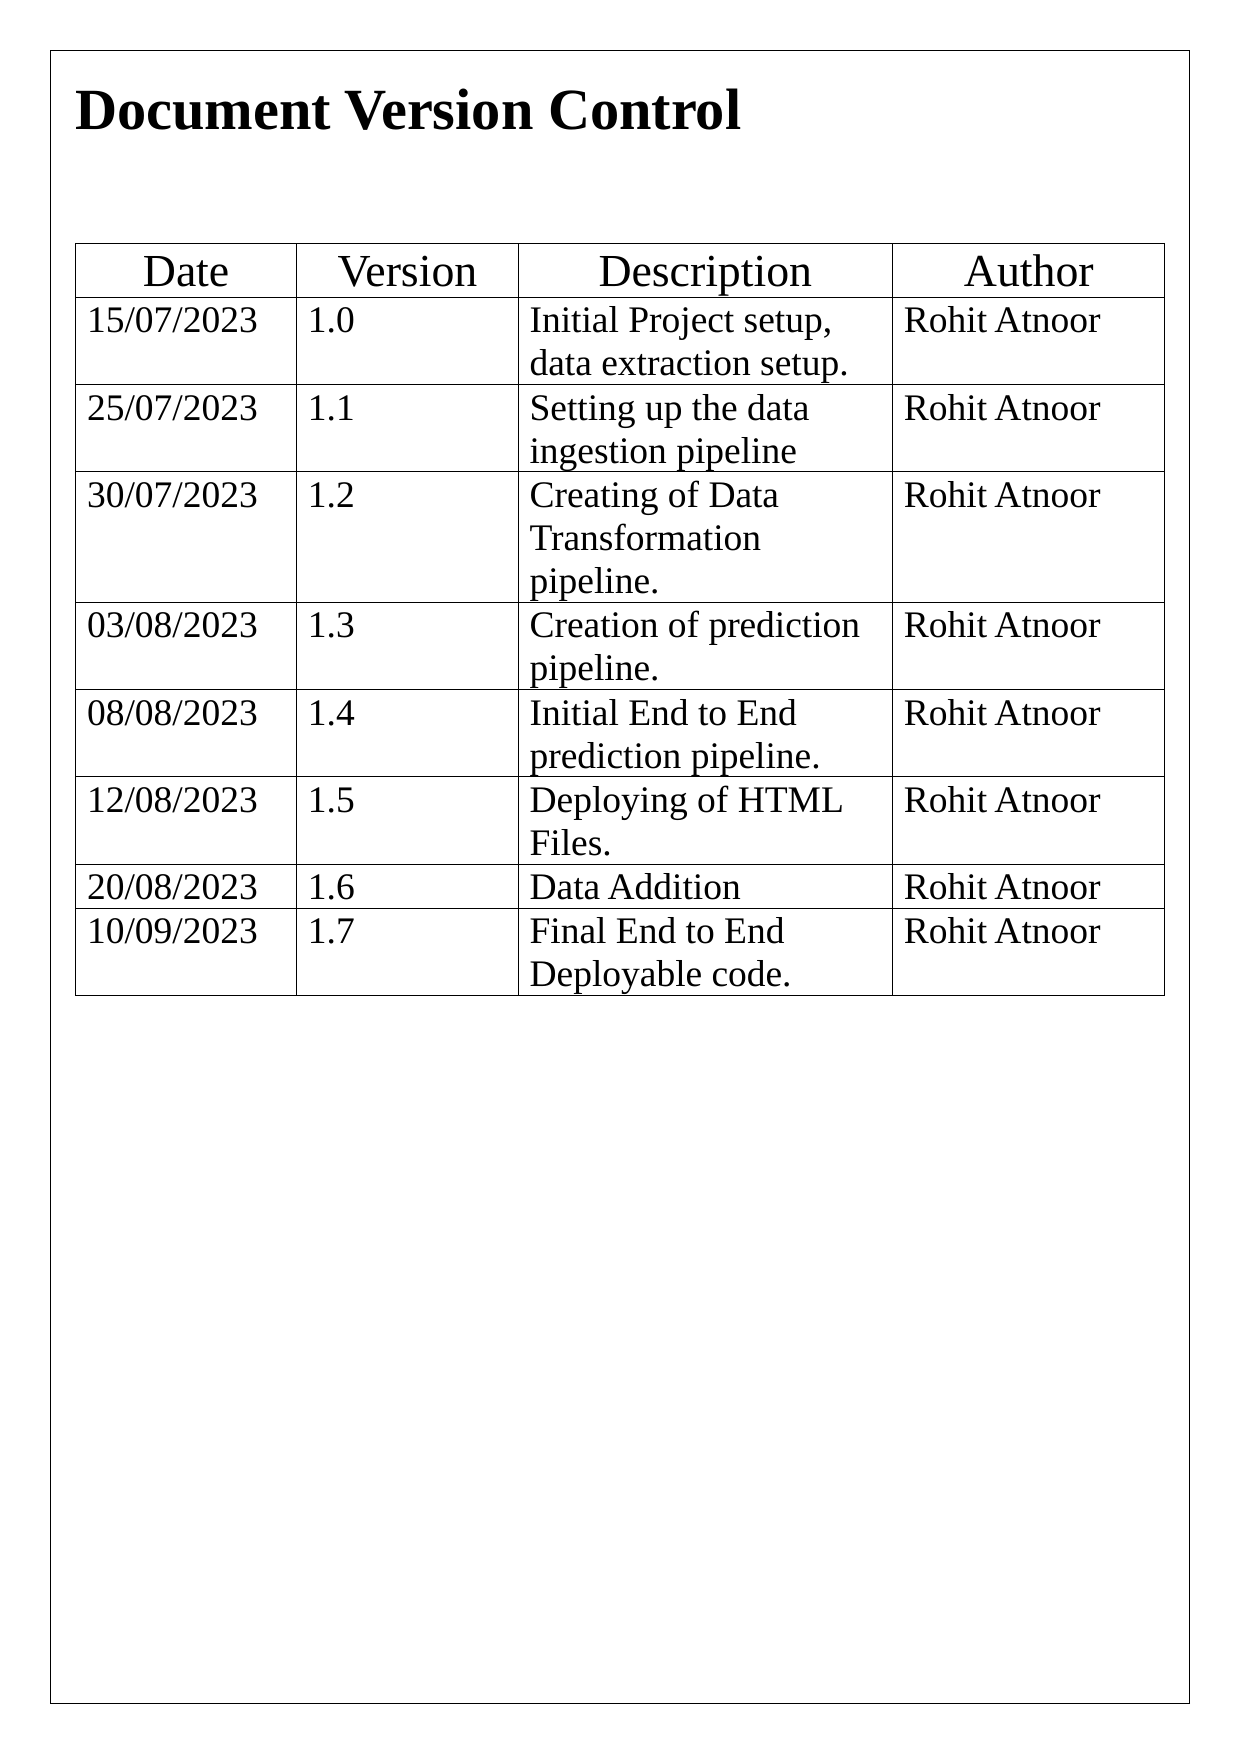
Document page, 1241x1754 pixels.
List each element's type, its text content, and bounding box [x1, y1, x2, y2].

table_header Version [297, 244, 518, 297]
table_cell 1.3 [297, 603, 518, 689]
table_cell Initial End to End prediction pipeline. [519, 690, 892, 776]
table_cell 1.0 [297, 298, 518, 384]
table_cell 1.4 [297, 690, 518, 776]
table_cell Final End to End Deployable code. [519, 909, 892, 995]
table_cell 1.1 [297, 385, 518, 471]
table_cell Rohit Atnoor [893, 385, 1164, 471]
table_cell 25/07/2023 [76, 385, 296, 471]
table_header Author [893, 244, 1164, 297]
table_cell Rohit Atnoor [893, 298, 1164, 384]
table_cell Rohit Atnoor [893, 690, 1164, 776]
table_cell 1.7 [297, 909, 518, 995]
text Document Version Control [75, 75, 1165, 142]
table_cell 08/08/2023 [76, 690, 296, 776]
table_header Date [76, 244, 296, 297]
table_cell 1.2 [297, 472, 518, 602]
table_cell 12/08/2023 [76, 777, 296, 863]
table_cell Setting up the data ingestion pipeline [519, 385, 892, 471]
table_cell 10/09/2023 [76, 909, 296, 995]
table_header Description [519, 244, 892, 297]
table_cell Creating of Data Transformation pipeline. [519, 472, 892, 602]
table_cell 30/07/2023 [76, 472, 296, 602]
table_cell Rohit Atnoor [893, 777, 1164, 863]
table_cell Rohit Atnoor [893, 865, 1164, 908]
table_cell Creation of prediction pipeline. [519, 603, 892, 689]
table_cell Data Addition [519, 865, 892, 908]
table_cell 03/08/2023 [76, 603, 296, 689]
table_cell 15/07/2023 [76, 298, 296, 384]
table_cell Rohit Atnoor [893, 603, 1164, 689]
table_cell 1.6 [297, 865, 518, 908]
table_cell 1.5 [297, 777, 518, 863]
table_cell Rohit Atnoor [893, 472, 1164, 602]
table_cell Initial Project setup, data extraction setup. [519, 298, 892, 384]
table_cell 20/08/2023 [76, 865, 296, 908]
table_cell Deploying of HTML Files. [519, 777, 892, 863]
table_cell Rohit Atnoor [893, 909, 1164, 995]
